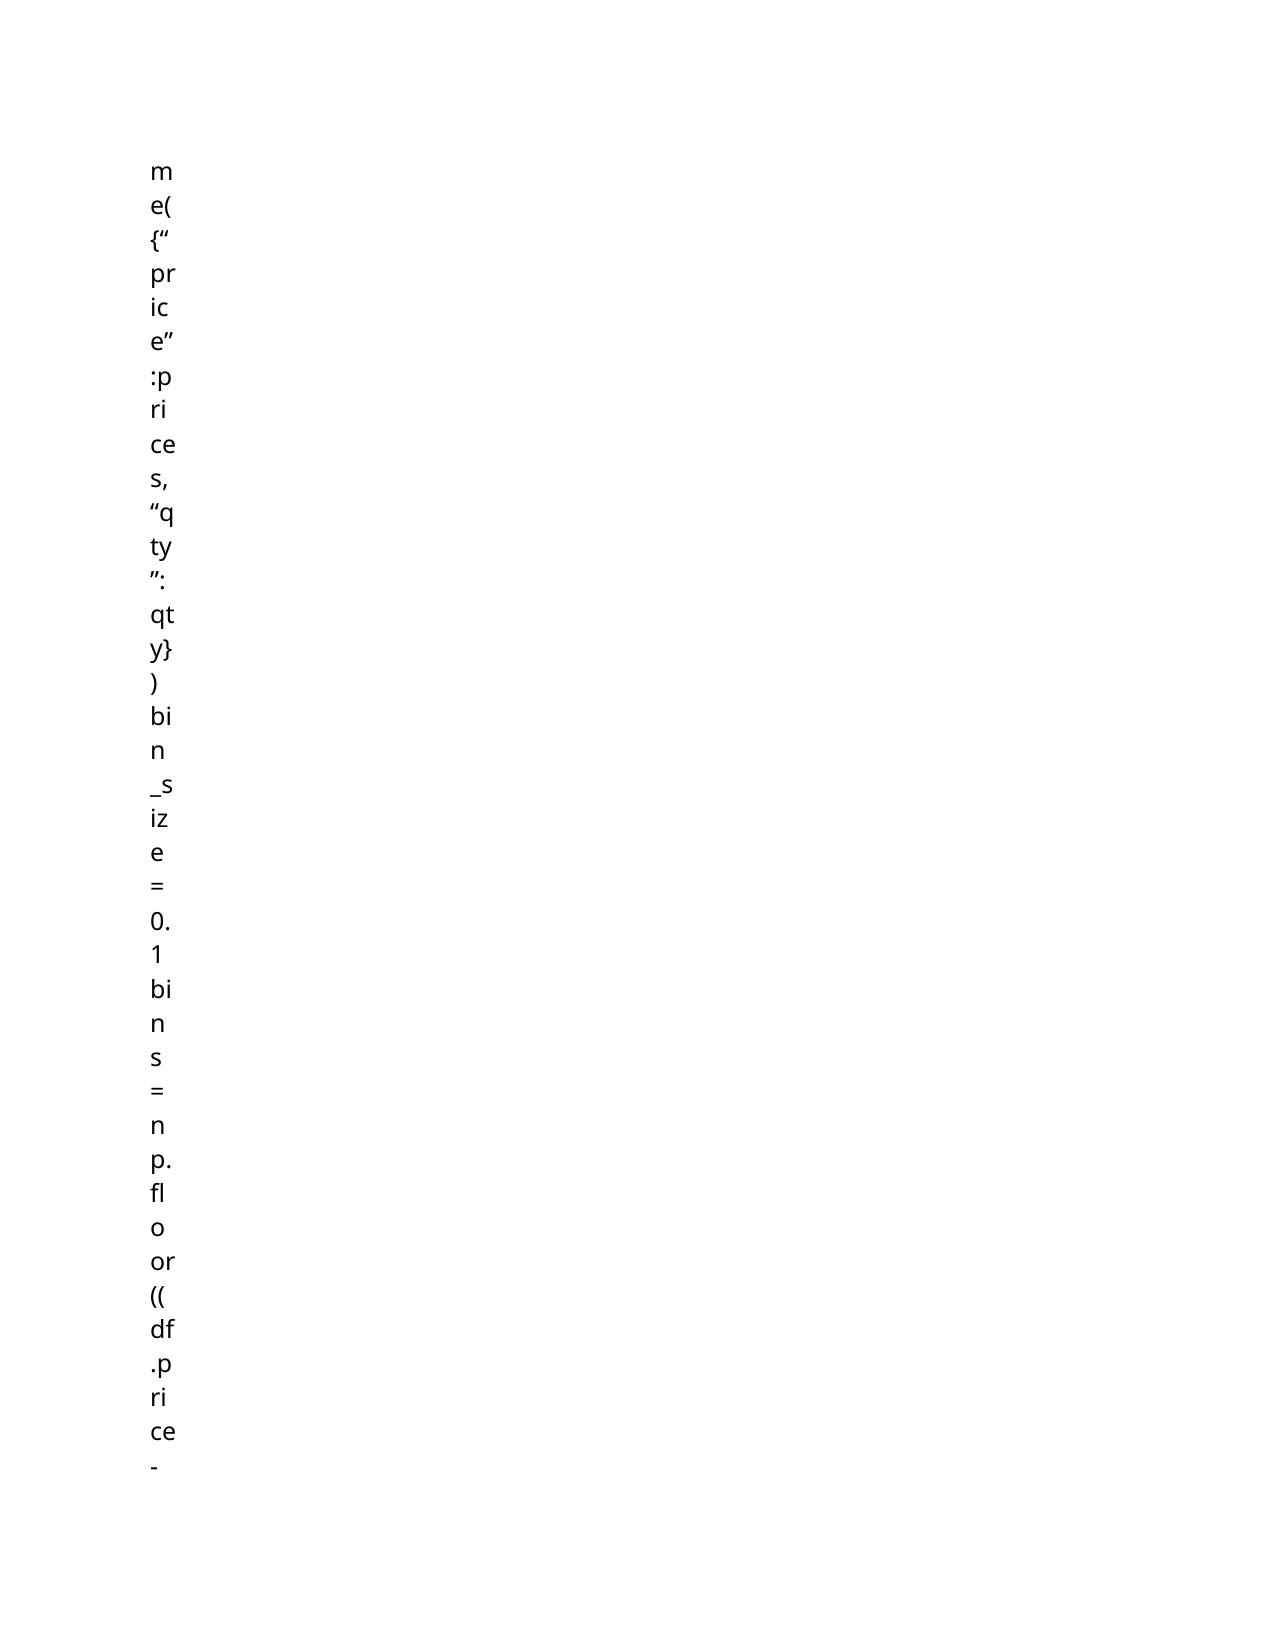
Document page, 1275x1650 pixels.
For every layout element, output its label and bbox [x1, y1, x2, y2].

table_cell [139, 150, 187, 1482]
